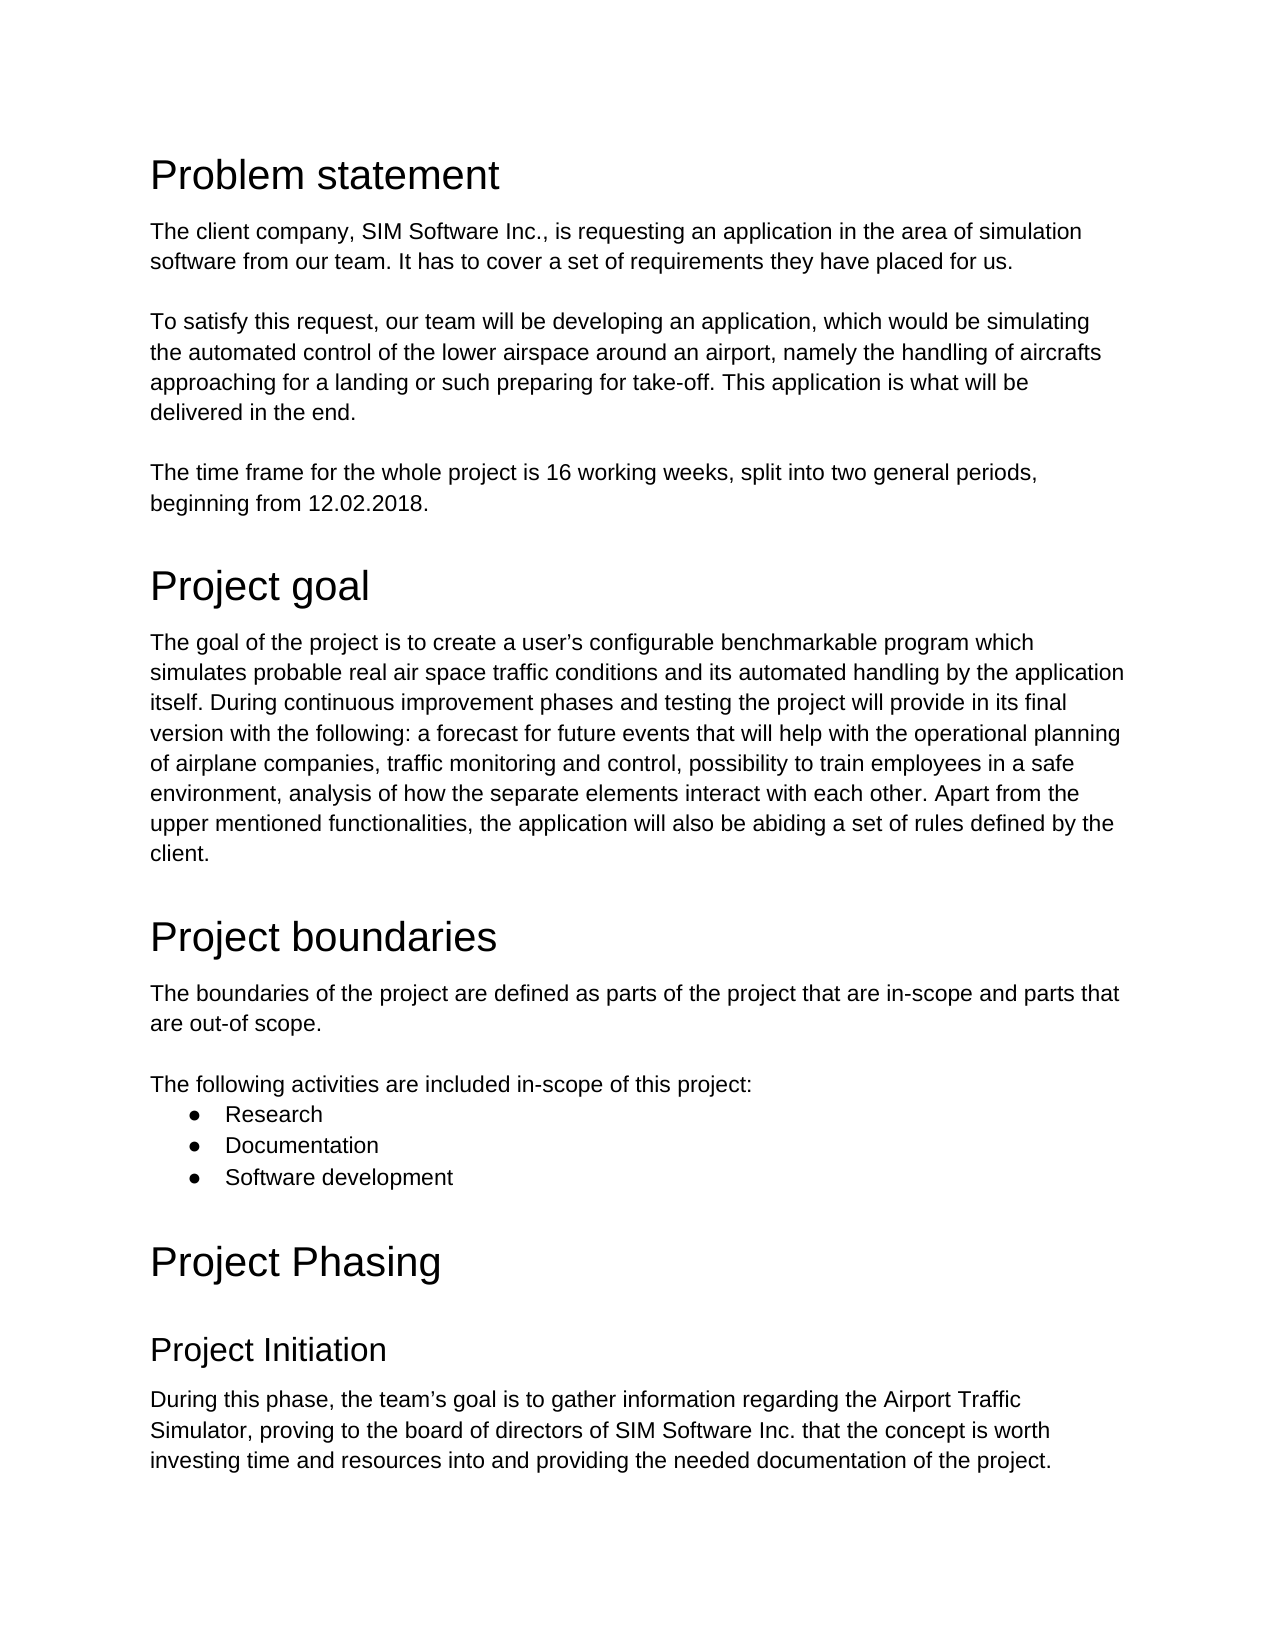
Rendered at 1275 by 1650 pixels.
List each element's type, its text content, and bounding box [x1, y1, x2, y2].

text The client company, SIM Software Inc., is requesting an application in the area of simulation software from our team. It has to cover a set of requirements they have placed for us. [150, 218, 1125, 274]
list Documentation [187, 1132, 1125, 1159]
subtitle Project Phasing [150, 1237, 1125, 1285]
list Research [187, 1101, 1125, 1127]
text The following activities are included in-scope of this project: [150, 1071, 1125, 1097]
text The time frame for the whole project is 16 working weeks, split into two general periods, beginning from 12.02.2018. [150, 459, 1125, 516]
subtitle Project boundaries [150, 912, 1125, 960]
text During this phase, the team’s goal is to gather information regarding the Airport Traffic Simulator, proving to the board of directors of SIM Software Inc. that the concept is worth investing time and resources into and providing the needed documentation of the project. [150, 1386, 1125, 1473]
text To satisfy this request, our team will be developing an application, which would be simulating the automated control of the lower airspace around an airport, namely the handling of aircrafts approaching for a landing or such preparing for take-off. This application is what will be delivered in the end. [150, 308, 1125, 425]
subtitle Project goal [150, 561, 1125, 609]
subtitle Problem statement [150, 150, 1125, 198]
subtitle Project Initiation [150, 1330, 1125, 1368]
text The boundaries of the project are defined as parts of the project that are in-scope and parts that are out-of scope. [150, 980, 1125, 1036]
list Software development [187, 1164, 1125, 1190]
text The goal of the project is to create a user’s configurable benchmarkable program which simulates probable real air space traffic conditions and its automated handling by the application itself. During continuous improvement phases and testing the project will provide in its final version with the following: a forecast for future events that will help with the operational planning of airplane companies, traffic monitoring and control, possibility to train employees in a safe environment, analysis of how the separate elements interact with each other. Apart from the upper mentioned functionalities, the application will also be abiding a set of rules defined by the client. [150, 629, 1125, 867]
